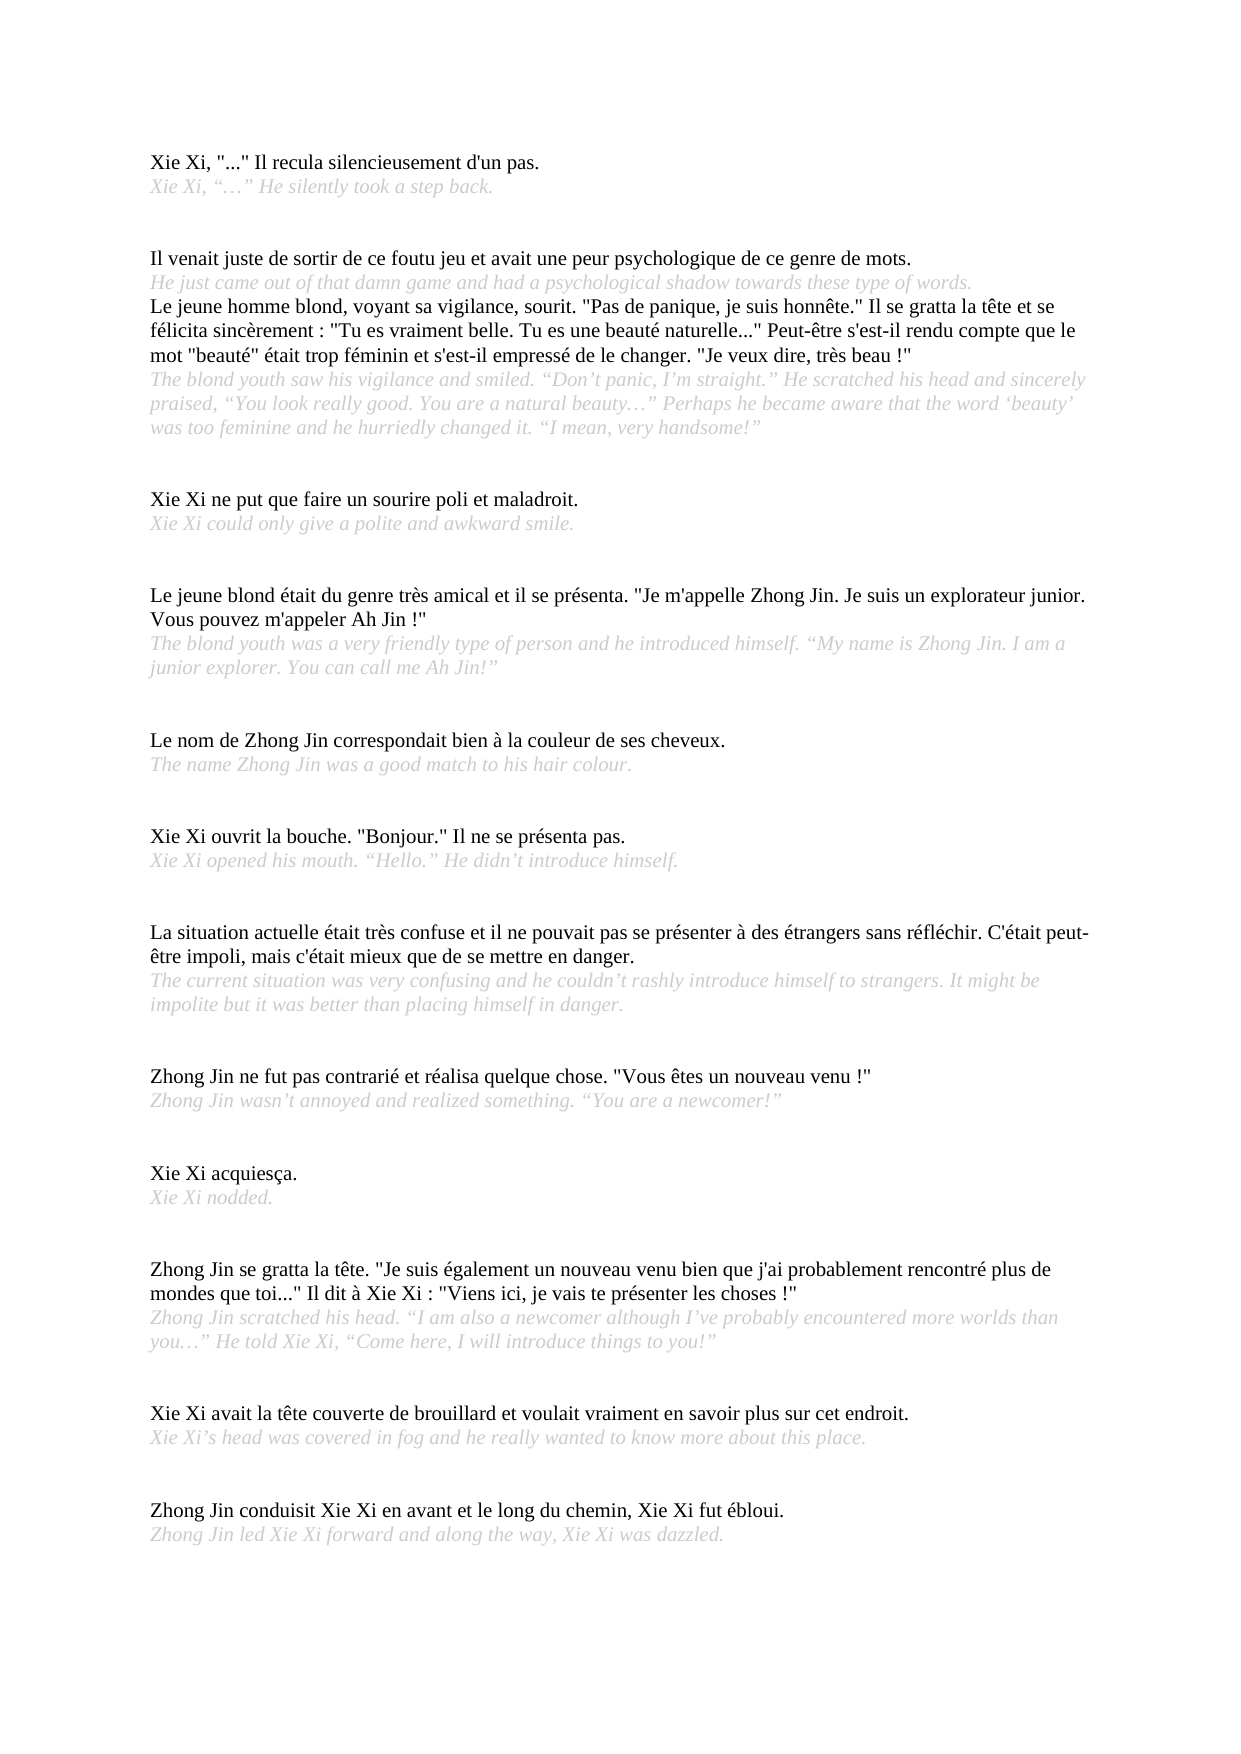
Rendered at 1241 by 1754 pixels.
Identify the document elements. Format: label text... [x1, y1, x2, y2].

text Zhong Jin conduisit Xie Xi en avant et le long du chemin, Xie Xi fut ébloui. Zhong Jin led Xie Xi forward and along the way, Xie Xi was dazzled. [150, 1497, 1090, 1546]
text Il venait juste de sortir de ce foutu jeu et avait une peur psychologique de ce genre de mots. He just came out of that damn game and had a psychological shadow towards these type of words. [150, 246, 1090, 294]
text Xie Xi acquiesça. Xie Xi nodded. [150, 1161, 1090, 1209]
text Xie Xi, "..." Il recula silencieusement d'un pas. Xie Xi, “…” He silently took a step back. [150, 150, 1090, 198]
text Zhong Jin ne fut pas contrarié et réalisa quelque chose. "Vous êtes un nouveau venu !" Zhong Jin wasn’t annoyed and realized something. “You are a newcomer!” [150, 1064, 1090, 1112]
text La situation actuelle était très confuse et il ne pouvait pas se présenter à des étrangers sans réfléchir. C'était peut-être impoli, mais c'était mieux que de se mettre en danger. The current situation was very confusing and he couldn’t rashly introduce himself to strangers. It might be impolite but it was better than placing himself in danger. [150, 920, 1090, 1016]
text Le jeune blond était du genre très amical et il se présenta. "Je m'appelle Zhong Jin. Je suis un explorateur junior. Vous pouvez m'appeler Ah Jin !" The blond youth was a very friendly type of person and he introduced himself. “My name is Zhong Jin. I am a junior explorer. You can call me Ah Jin!” [150, 583, 1090, 679]
text Xie Xi ouvrit la bouche. "Bonjour." Il ne se présenta pas. Xie Xi opened his mouth. “Hello.” He didn’t introduce himself. [150, 824, 1090, 872]
text Zhong Jin se gratta la tête. "Je suis également un nouveau venu bien que j'ai probablement rencontré plus de mondes que toi..." Il dit à Xie Xi : "Viens ici, je vais te présenter les choses !" Zhong Jin scratched his head. “I am also a newcomer although I’ve probably encountered more worlds than you…” He told Xie Xi, “Come here, I will introduce things to you!” [150, 1257, 1090, 1353]
text Le nom de Zhong Jin correspondait bien à la couleur de ses cheveux. The name Zhong Jin was a good match to his hair colour. [150, 727, 1090, 776]
text Le jeune homme blond, voyant sa vigilance, sourit. "Pas de panique, je suis honnête." Il se gratta la tête et se félicita sincèrement : "Tu es vraiment belle. Tu es une beauté naturelle..." Peut-être s'est-il rendu compte que le mot "beauté" était trop féminin et s'est-il empressé de le changer. "Je veux dire, très beau !" The blond youth saw his vigilance and smiled. “Don’t panic, I’m straight.” He scratched his head and sincerely praised, “You look really good. You are a natural beauty…” Perhaps he became aware that the word ‘beauty’ was too feminine and he hurriedly changed it. “I mean, very handsome!” [150, 294, 1090, 439]
text Xie Xi ne put que faire un sourire poli et maladroit. Xie Xi could only give a polite and awkward smile. [150, 487, 1090, 535]
text Xie Xi avait la tête couverte de brouillard et voulait vraiment en savoir plus sur cet endroit. Xie Xi’s head was covered in fog and he really wanted to know more about this place. [150, 1401, 1090, 1449]
